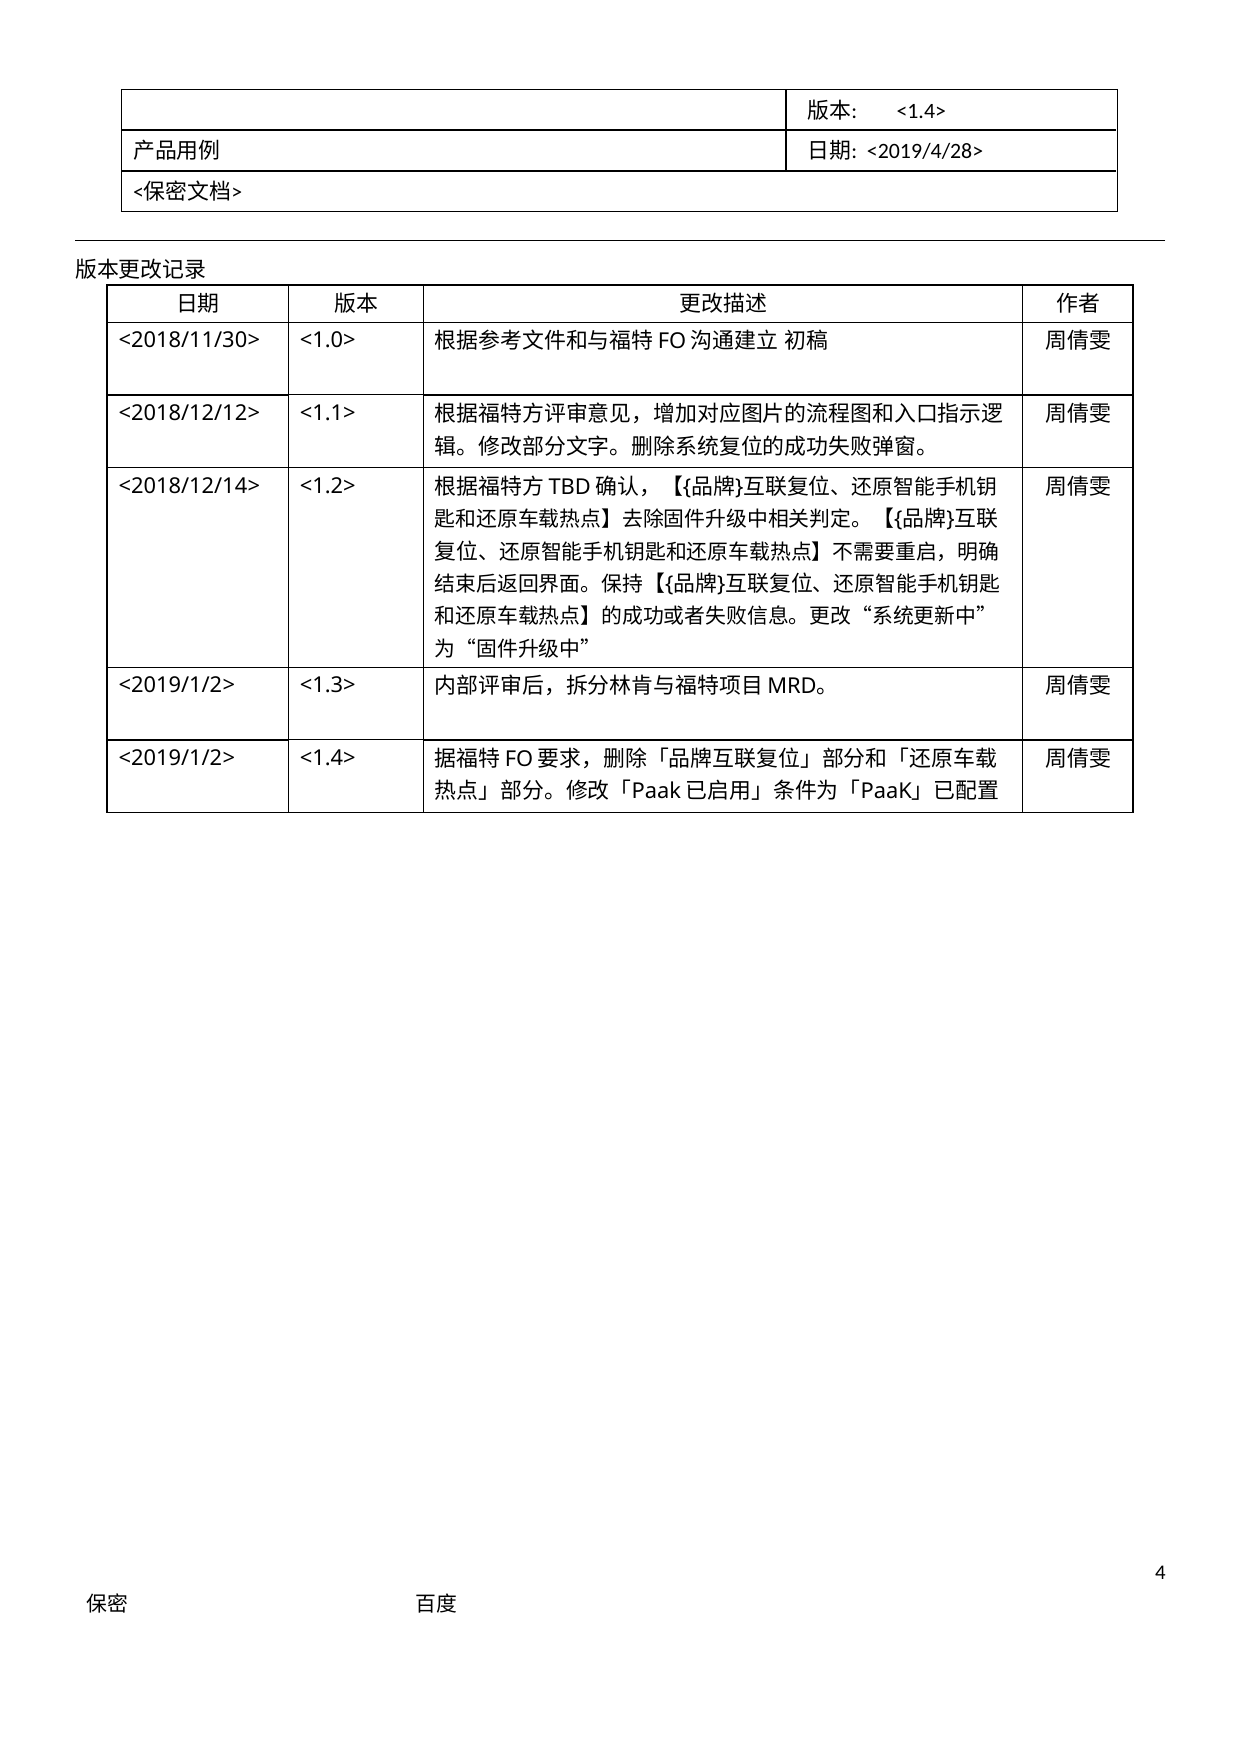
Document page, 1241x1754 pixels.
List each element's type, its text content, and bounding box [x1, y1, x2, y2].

table_cell 周倩雯 [1023, 668, 1132, 739]
table_cell <1.0> [289, 323, 423, 394]
text 版本更改记录 [75, 252, 1165, 284]
table_cell 据福特FO要求，删除「品牌互联复位」部分和「还原车载热点」部分。修改「Paak已启用」条件为「PaaK」已配置 [424, 741, 1022, 812]
table_cell <2019/1/2> [108, 741, 288, 812]
table_header 日期 [108, 286, 288, 322]
table_header 作者 [1023, 286, 1132, 322]
table_cell <1.1> [289, 395, 423, 467]
table_cell <2018/12/14> [108, 468, 288, 667]
table_cell 根据福特方TBD确认，【{品牌}互联复位、还原智能手机钥匙和还原车载热点】去除固件升级中相关判定。【{品牌}互联复位、还原智能手机钥匙和还原车载热点】不需要重启，明确结束后返回界面。保持【{品牌}互联复位、还原智能手机钥匙和还原车载热点】的成功或者失败信息。更改“系统更新中”为“固件升级中” [424, 468, 1022, 667]
table_cell <2018/12/12> [108, 396, 288, 467]
table_cell 内部评审后，拆分林肯与福特项目MRD。 [424, 668, 1022, 739]
table_cell 根据福特方评审意见，增加对应图片的流程图和入口指示逻辑。修改部分文字。删除系统复位的成功失败弹窗。 [424, 396, 1022, 467]
table_cell <1.3> [289, 668, 423, 739]
table_cell <2018/11/30> [108, 323, 288, 394]
table_cell 根据参考文件和与福特FO沟通建立 初稿 [424, 323, 1022, 394]
table_cell 周倩雯 [1023, 396, 1132, 467]
table_cell <2019/1/2> [108, 668, 288, 739]
table_cell 周倩雯 [1023, 741, 1132, 812]
table_header 版本 [289, 286, 423, 322]
table_cell 周倩雯 [1023, 323, 1132, 394]
table_cell <1.2> [289, 468, 423, 667]
table_cell <1.4> [289, 740, 423, 812]
table_cell 周倩雯 [1023, 468, 1132, 667]
table_header 更改描述 [424, 286, 1022, 322]
